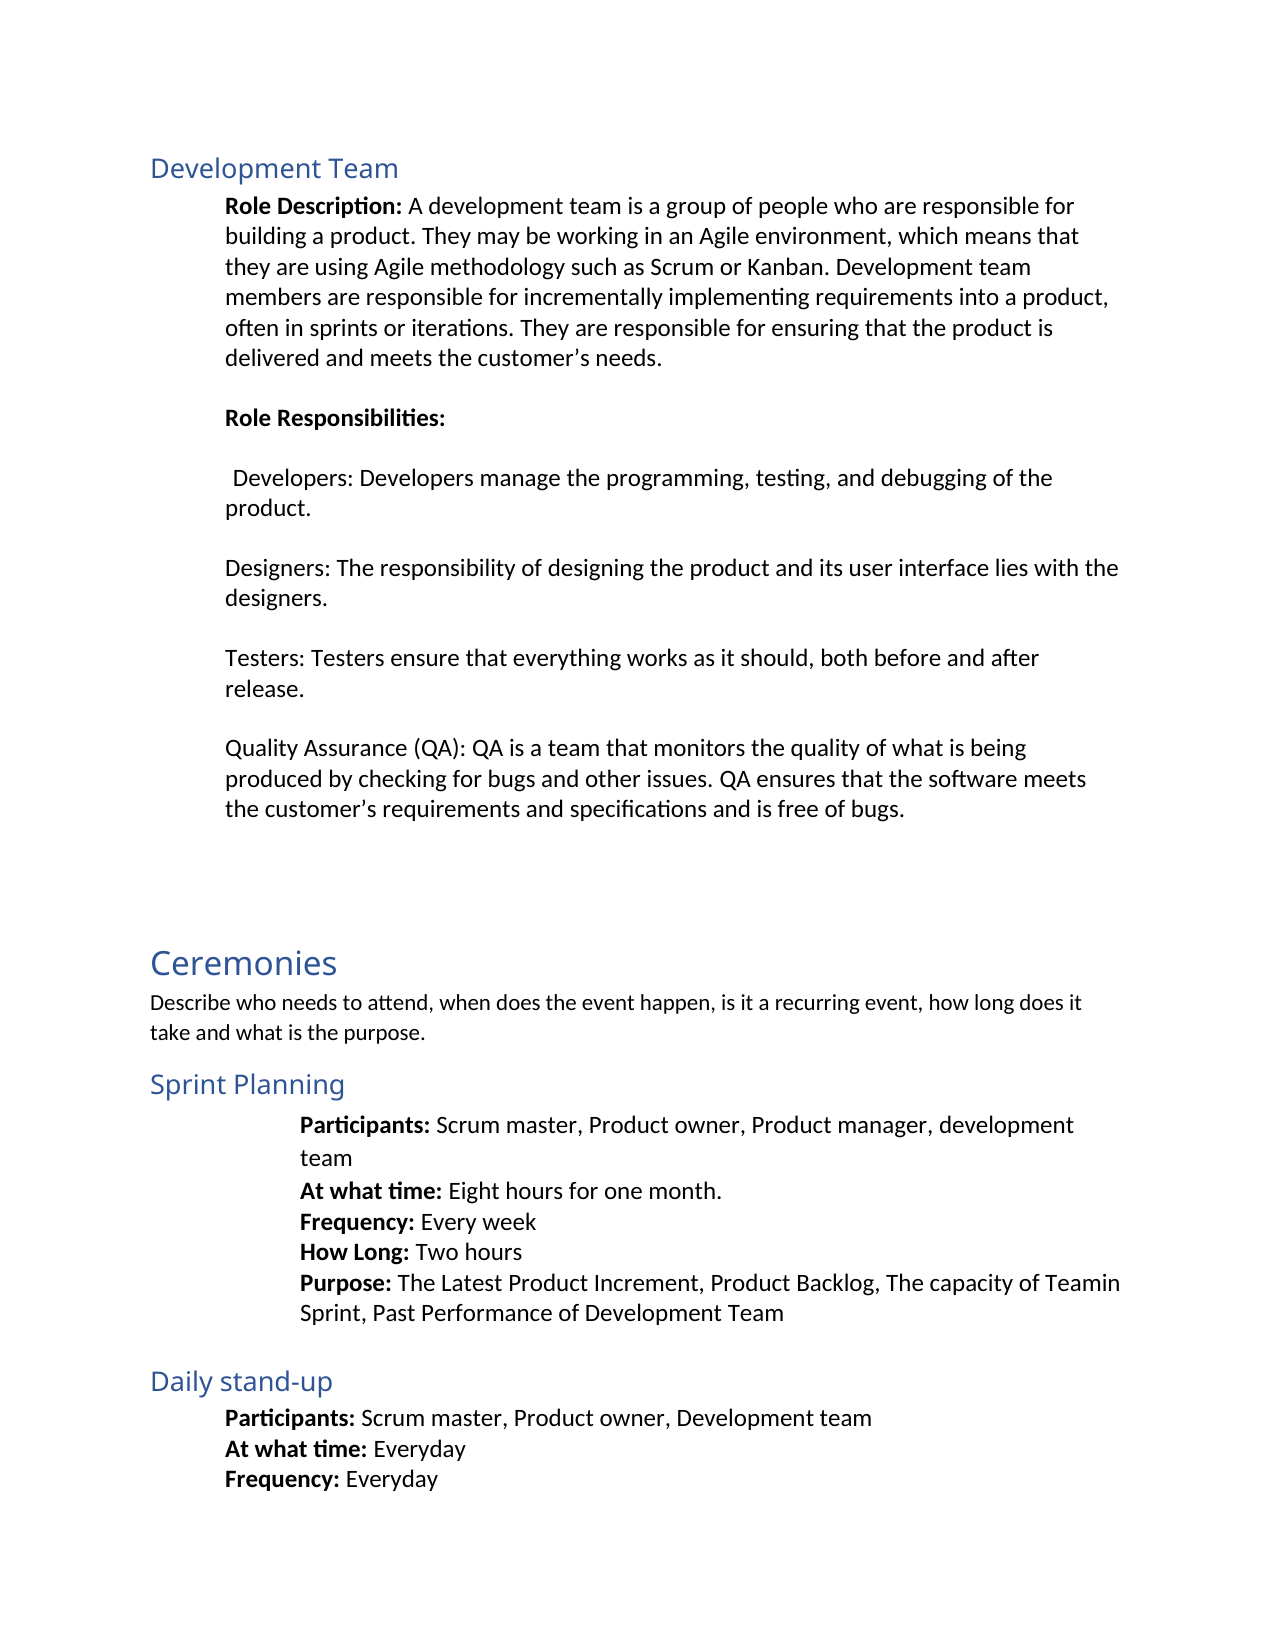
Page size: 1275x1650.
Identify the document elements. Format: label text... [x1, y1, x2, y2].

text Role Responsibilities: [225, 402, 1125, 433]
subtitle Sprint Planning [150, 1065, 1125, 1102]
list How Long: Two hours [300, 1236, 1125, 1267]
list Frequency: Everyday [225, 1463, 1125, 1494]
list At what time: Eight hours for one month. [300, 1175, 1125, 1206]
subtitle Development Team [150, 150, 1125, 187]
text Testers: Testers ensure that everything works as it should, both before and after release. [225, 642, 1125, 703]
subtitle Daily stand-up [150, 1362, 1125, 1399]
text Developers: Developers manage the programming, testing, and debugging of the product. [225, 462, 1125, 523]
list Frequency: Every week [300, 1206, 1125, 1236]
text Quality Assurance (QA): QA is a team that monitors the quality of what is being produced by checking for bugs and other issues. QA ensures that the software meets the customer’s requirements and specifications and is free of bugs. [225, 732, 1125, 824]
text Describe who needs to attend, when does the event happen, is it a recurring event, how long does it take and what is the purpose. [150, 988, 1125, 1046]
list At what time: Everyday [225, 1433, 1125, 1463]
text Designers: The responsibility of designing the product and its user interface lies with the designers. [225, 552, 1125, 613]
subtitle Participants: Scrum master, Product owner, Product manager, development team [300, 1109, 1125, 1173]
list Participants: Scrum master, Product owner, Development team [225, 1402, 1125, 1433]
subtitle Ceremonies [150, 939, 1125, 985]
list Purpose: The Latest Product Increment, Product Backlog, The capacity of Teamin Sprint, Past Performance of Development Team [300, 1267, 1125, 1328]
list Role Description: A development team is a group of people who are responsible for building a product. They may be working in an Agile environment, which means that they are using Agile methodology such as Scrum or Kanban. Development team members are responsible for incrementally implementing requirements into a product, often in sprints or iterations. They are responsible for ensuring that the product is delivered and meets the customer’s needs. [225, 190, 1125, 373]
